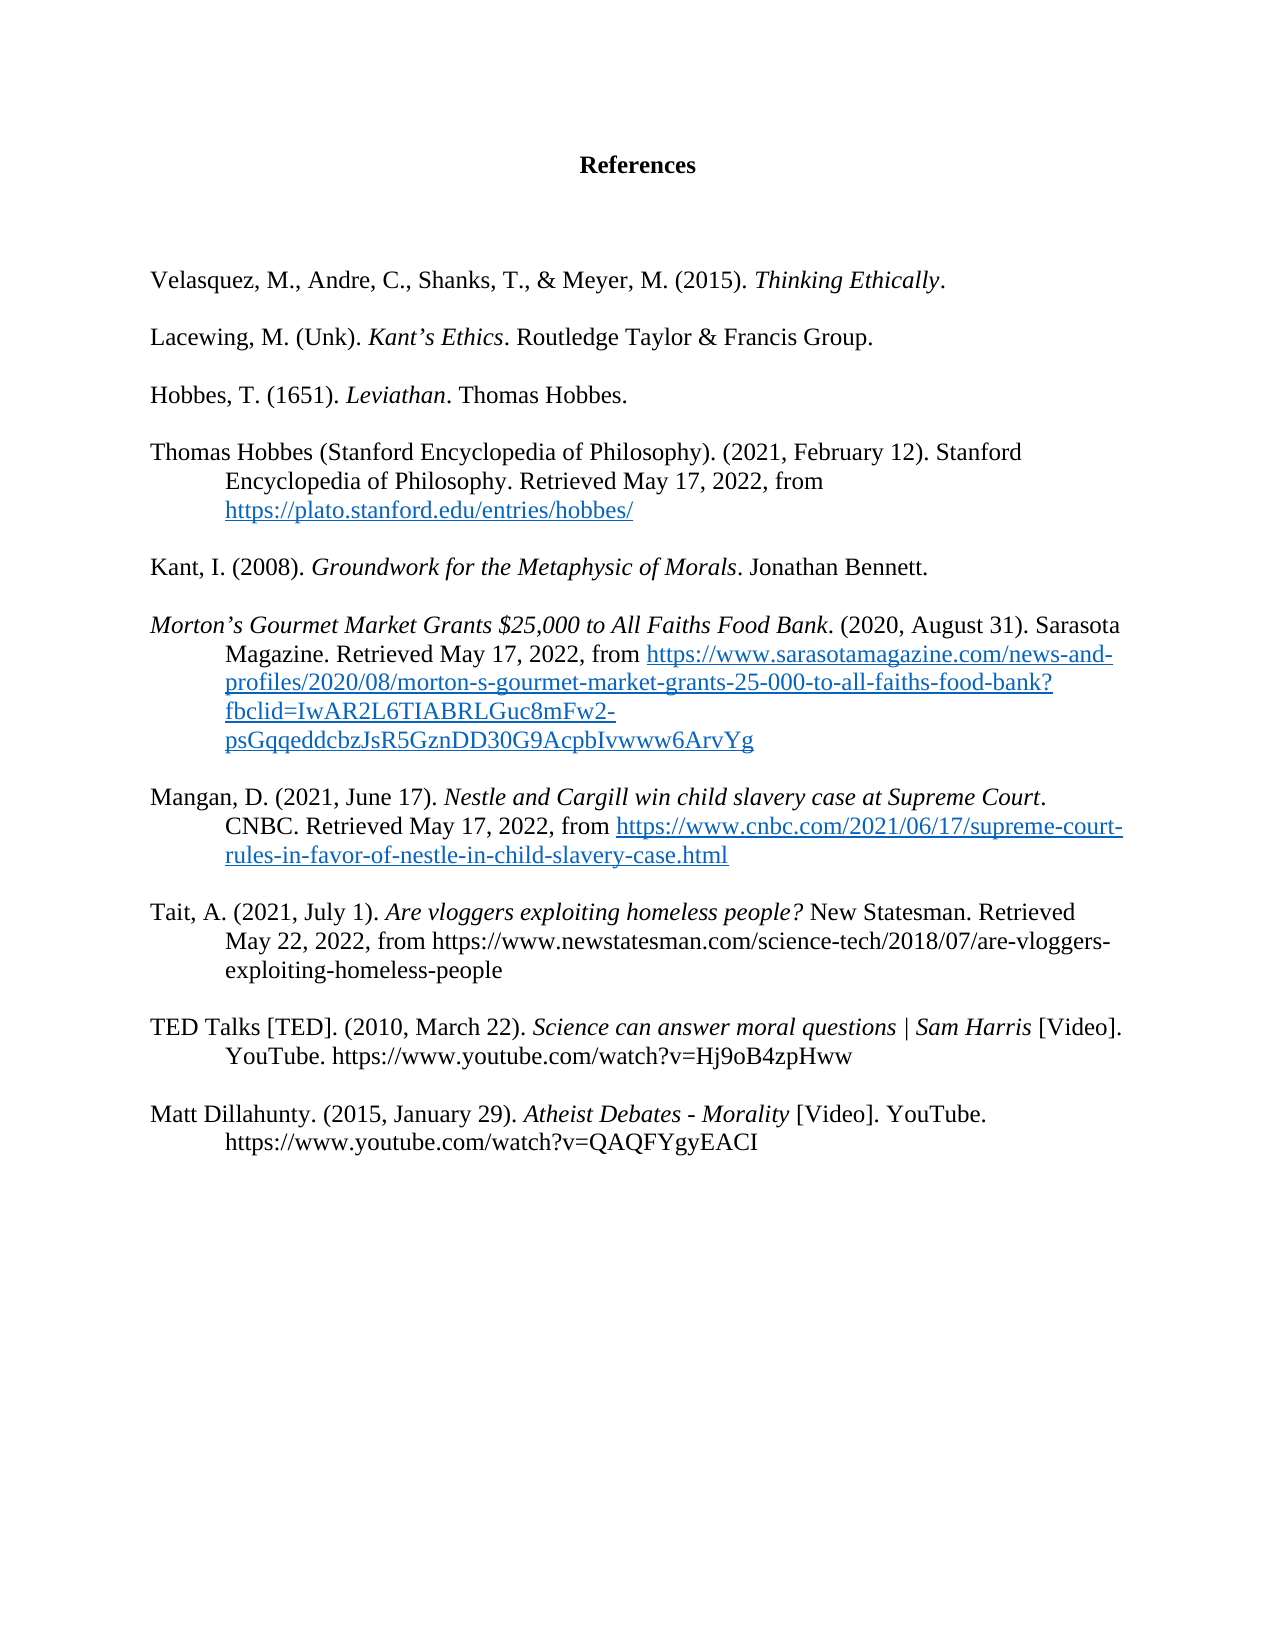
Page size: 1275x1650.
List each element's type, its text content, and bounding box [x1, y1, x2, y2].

text Thomas Hobbes (Stanford Encyclopedia of Philosophy). (2021, February 12). Stanford [150, 437, 1125, 466]
text References [150, 150, 1125, 179]
text Kant, I. (2008). Groundwork for the Metaphysic of Morals. Jonathan Bennett. [150, 552, 1125, 581]
text TED Talks [TED]. (2010, March 22). Science can answer moral questions | Sam Harris [Video]. YouTube. https://www.youtube.com/watch?v=Hj9oB4zpHww [150, 1012, 1125, 1070]
text Lacewing, M. (Unk). Kant’s Ethics. Routledge Taylor & Francis Group. [150, 322, 1125, 351]
text Morton’s Gourmet Market Grants $25,000 to All Faiths Food Bank. (2020, August 31). Sarasota Magazine. Retrieved May 17, 2022, from https://www.sarasotamagazine.com/news-and-profiles/2020/08/morton-s-gourmet-market-grants-25-000-to-all-faiths-food-bank?fbclid=IwAR2L6TIABRLGuc8mFw2-psGqqeddcbzJsR5GznDD30G9AcpbIvwww6ArvYg [150, 610, 1125, 754]
text https://www.youtube.com/watch?v=QAQFYgyEACI [150, 1127, 1125, 1156]
text Matt Dillahunty. (2015, January 29). Atheist Debates - Morality [Video]. YouTube. [150, 1099, 1125, 1127]
text Mangan, D. (2021, June 17). Nestle and Cargill win child slavery case at Supreme Court. CNBC. Retrieved May 17, 2022, from https://www.cnbc.com/2021/06/17/supreme-court-rules-in-favor-of-nestle-in-child-slavery-case.html [150, 782, 1125, 869]
text Velasquez, M., Andre, C., Shanks, T., & Meyer, M. (2015). Thinking Ethically. [150, 265, 1125, 294]
text Hobbes, T. (1651). Leviathan. Thomas Hobbes. [150, 380, 1125, 409]
text Encyclopedia of Philosophy. Retrieved May 17, 2022, from [150, 466, 1125, 495]
text Tait, A. (2021, July 1). Are vloggers exploiting homeless people? New Statesman. Retrieved May 22, 2022, from https://www.newstatesman.com/science-tech/2018/07/are-vloggers-exploiting-homeless-people [150, 897, 1125, 984]
text https://plato.stanford.edu/entries/hobbes/ [150, 495, 1125, 524]
